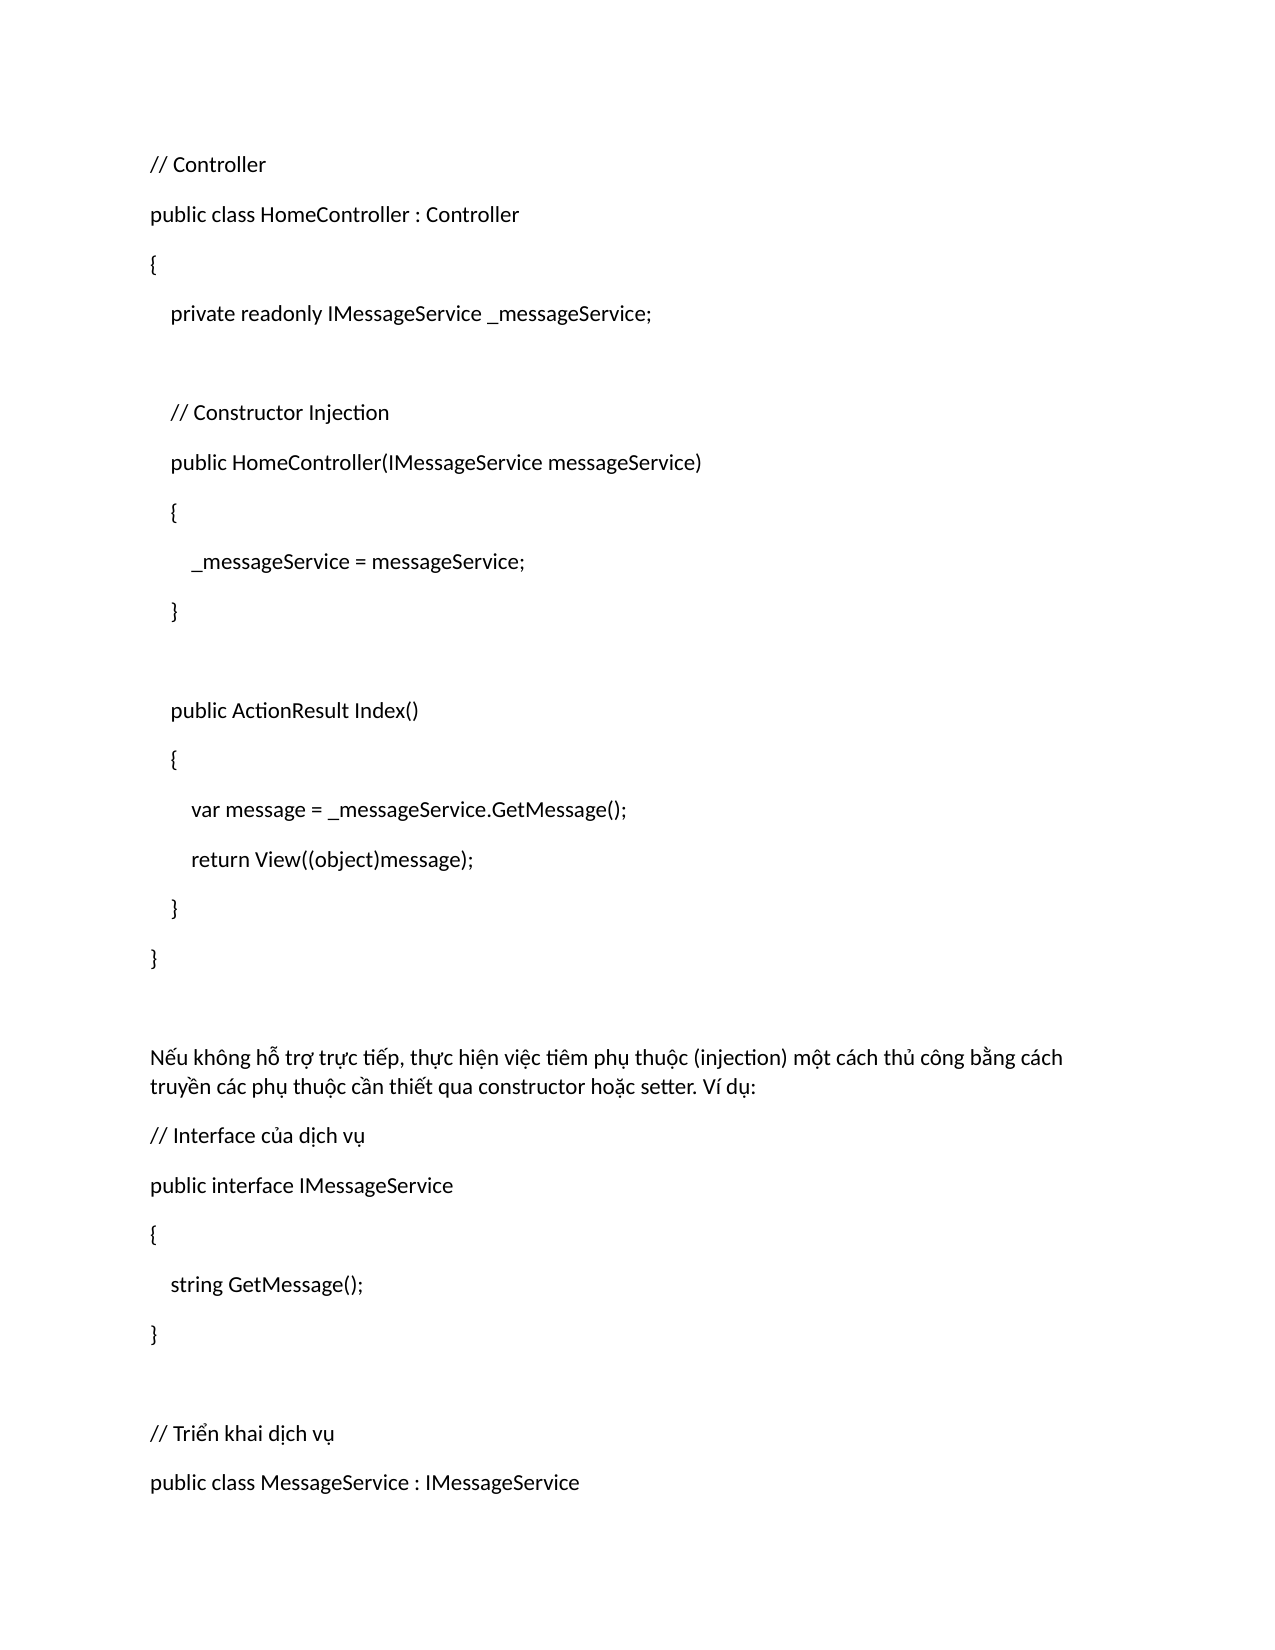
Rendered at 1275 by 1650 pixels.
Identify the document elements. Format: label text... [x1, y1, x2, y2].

text // Constructor Injection [150, 398, 1125, 427]
text _messageService = messageService; [150, 547, 1125, 575]
text { [150, 249, 1125, 278]
text } [150, 943, 1125, 972]
text { [150, 497, 1125, 526]
text var message = _messageService.GetMessage(); [150, 794, 1125, 823]
text { [150, 745, 1125, 774]
text private readonly IMessageService _messageService; [150, 299, 1125, 327]
text } [150, 1319, 1125, 1348]
text public HomeController(IMessageService messageService) [150, 447, 1125, 476]
text // Interface của dịch vụ [150, 1121, 1125, 1149]
text public class HomeController : Controller [150, 199, 1125, 228]
text { [150, 1220, 1125, 1249]
text string GetMessage(); [150, 1269, 1125, 1298]
text public class MessageService : IMessageService [150, 1468, 1125, 1497]
text // Triển khai dịch vụ [150, 1418, 1125, 1447]
text public ActionResult Index() [150, 695, 1125, 724]
text } [150, 596, 1125, 625]
text // Controller [150, 150, 1125, 179]
text public interface IMessageService [150, 1170, 1125, 1199]
text return View((object)message); [150, 844, 1125, 873]
text } [150, 894, 1125, 922]
text Nếu không hỗ trợ trực tiếp, thực hiện việc tiêm phụ thuộc (injection) một cách thủ công bằng cách truyền các phụ thuộc cần thiết qua constructor hoặc setter. Ví dụ: [150, 1042, 1125, 1100]
